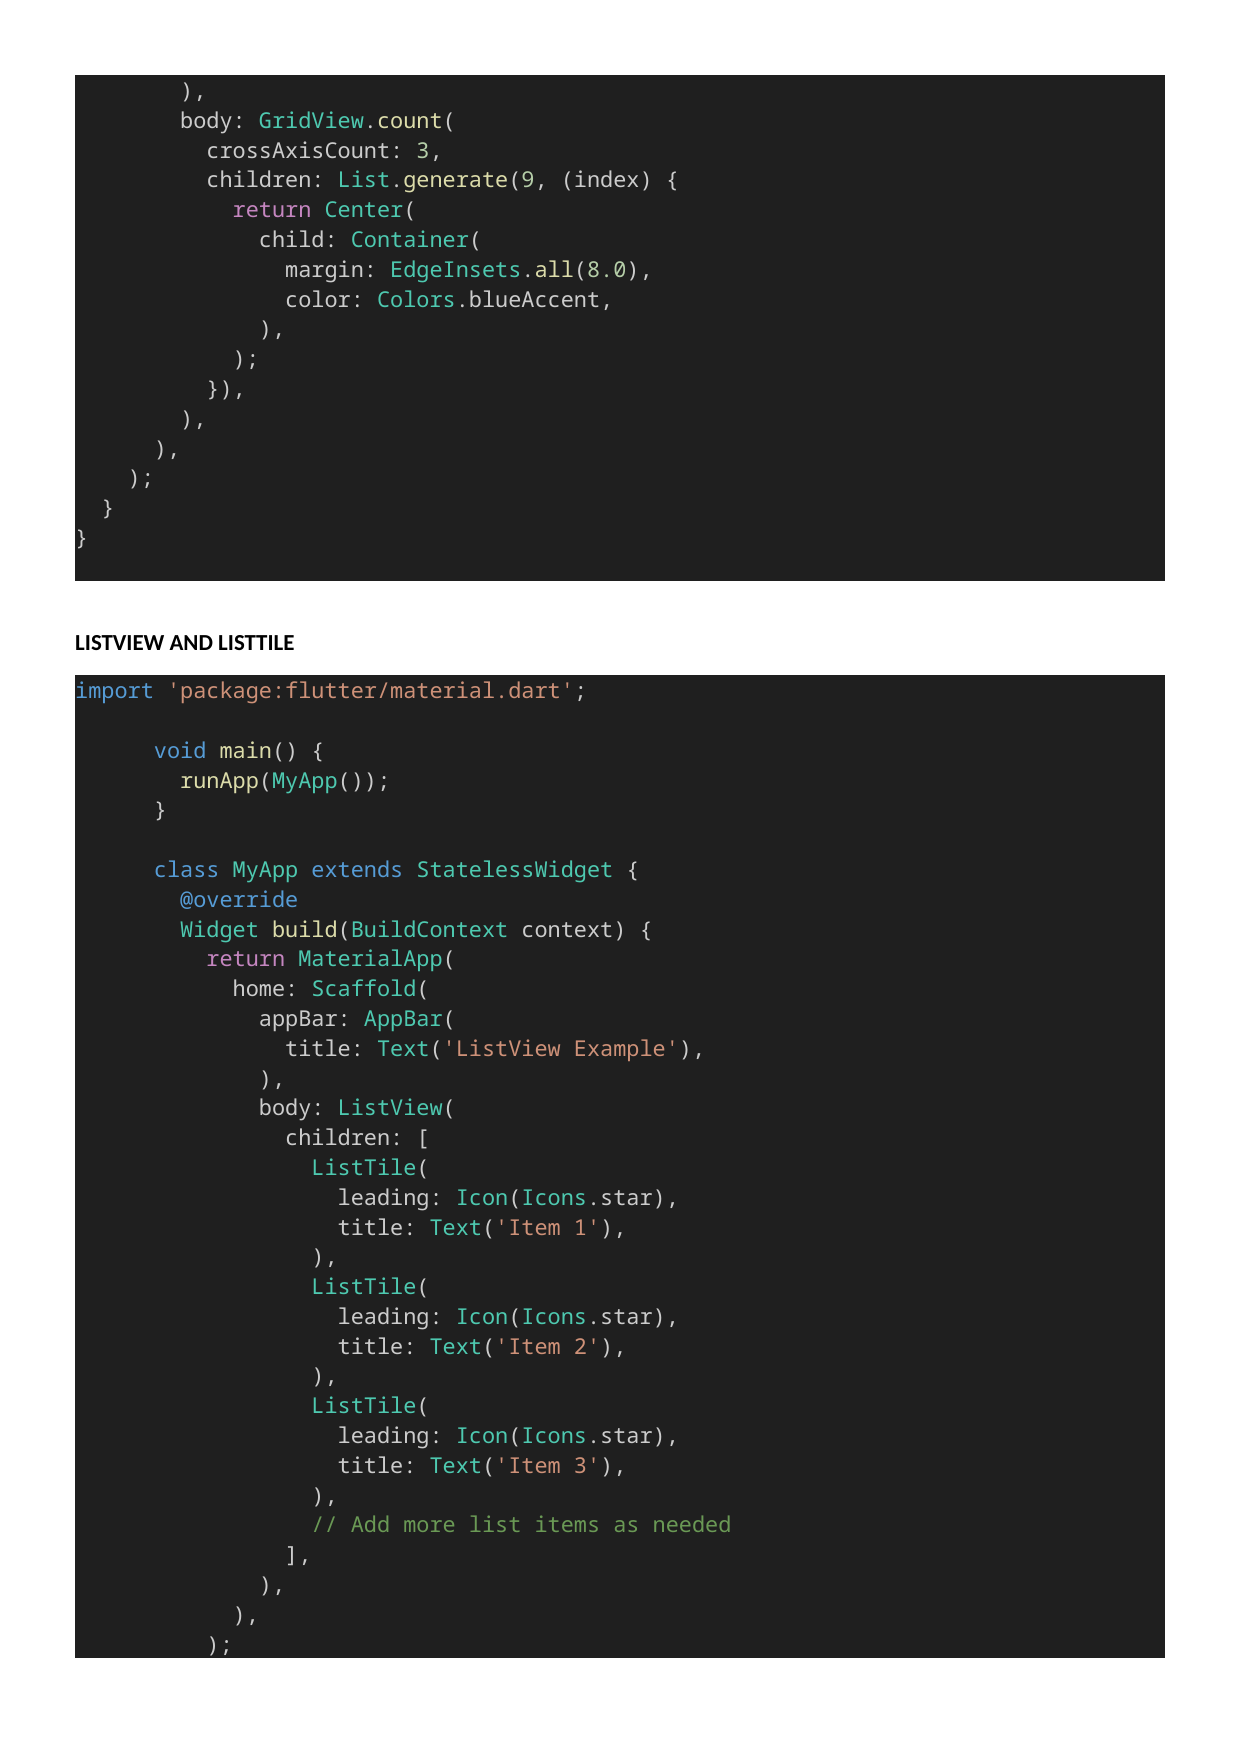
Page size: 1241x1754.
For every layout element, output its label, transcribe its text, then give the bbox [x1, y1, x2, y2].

text return Center( [75, 194, 1165, 224]
text void main() { [75, 735, 1165, 764]
text ListTile( [75, 1271, 1165, 1301]
text runApp(MyApp()); [75, 764, 1165, 794]
text // Add more list items as needed [75, 1509, 1165, 1539]
text title: Text('Item 2'), [75, 1331, 1165, 1360]
text ); [75, 462, 1165, 492]
text ], [75, 1539, 1165, 1569]
text ), [75, 1599, 1165, 1628]
text title: Text('Item 1'), [75, 1211, 1165, 1241]
text body: GridView.count( [75, 105, 1165, 134]
text ); [75, 1628, 1165, 1658]
text title: Text('Item 3'), [75, 1450, 1165, 1479]
text import 'package:flutter/material.dart'; [75, 675, 1165, 705]
text ), [75, 1241, 1165, 1271]
text appBar: AppBar( [75, 1003, 1165, 1033]
text ), [75, 1569, 1165, 1599]
text leading: Icon(Icons.star), [75, 1182, 1165, 1211]
text children: [ [75, 1122, 1165, 1152]
text leading: Icon(Icons.star), [75, 1301, 1165, 1331]
text @override [75, 884, 1165, 913]
text } [75, 794, 1165, 824]
text margin: EdgeInsets.all(8.0), [75, 254, 1165, 283]
text ListTile( [75, 1152, 1165, 1182]
text leading: Icon(Icons.star), [75, 1420, 1165, 1450]
text children: List.generate(9, (index) { [75, 164, 1165, 194]
text ), [75, 1062, 1165, 1092]
text Widget build(BuildContext context) { [75, 913, 1165, 943]
text ), [75, 75, 1165, 105]
text crossAxisCount: 3, [75, 134, 1165, 164]
text } [75, 522, 1165, 552]
text LISTVIEW AND LISTTILE [75, 628, 1165, 656]
text }), [75, 373, 1165, 403]
text ), [75, 403, 1165, 432]
text body: ListView( [75, 1092, 1165, 1122]
text home: Scaffold( [75, 973, 1165, 1003]
text } [75, 492, 1165, 522]
text ), [75, 313, 1165, 343]
text color: Colors.blueAccent, [75, 283, 1165, 313]
text ), [75, 432, 1165, 462]
text title: Text('ListView Example'), [75, 1033, 1165, 1062]
text ), [75, 1479, 1165, 1509]
text class MyApp extends StatelessWidget { [75, 854, 1165, 884]
text ListTile( [75, 1390, 1165, 1420]
text child: Container( [75, 224, 1165, 254]
text ); [75, 343, 1165, 373]
text ), [75, 1360, 1165, 1390]
text return MaterialApp( [75, 943, 1165, 973]
